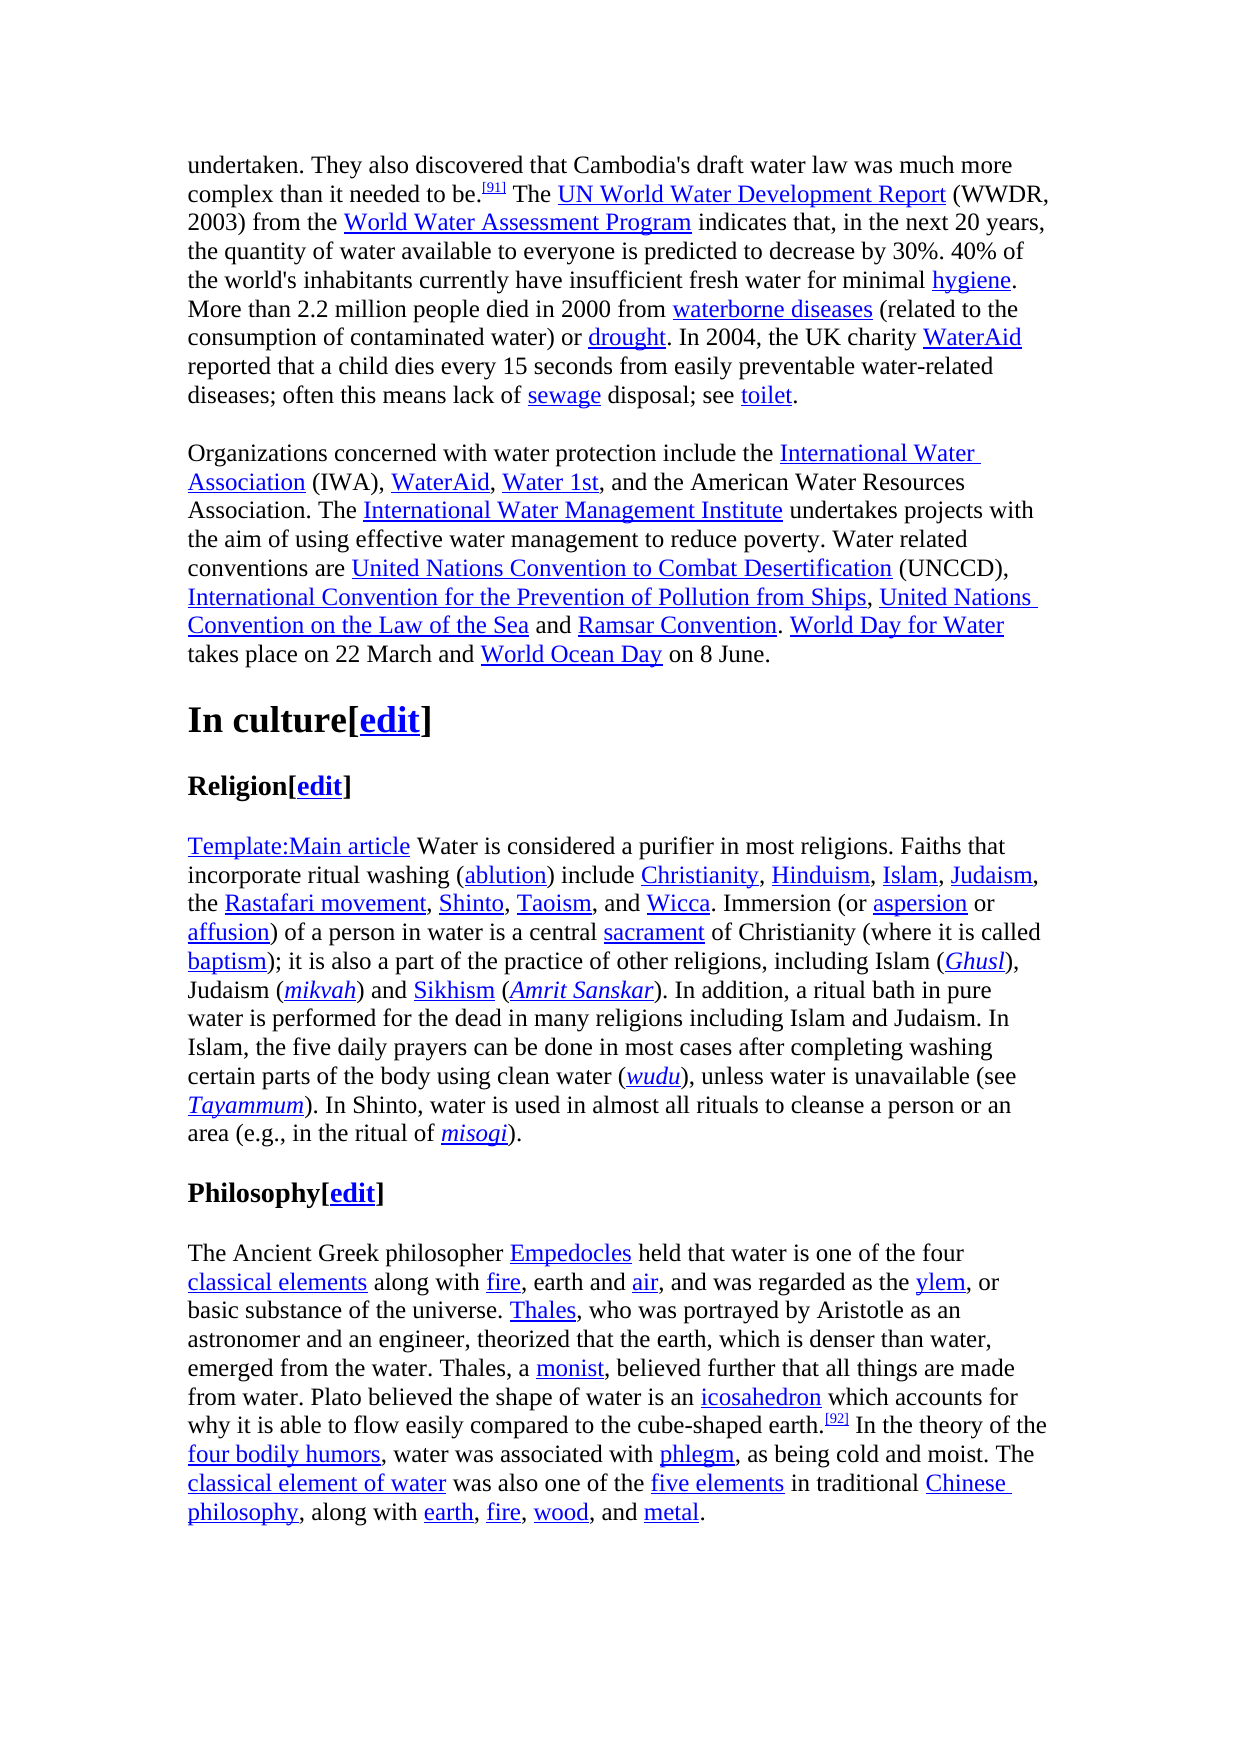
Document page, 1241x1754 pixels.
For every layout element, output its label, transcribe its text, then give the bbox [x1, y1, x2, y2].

subtitle Philosophy[edit] [187, 1176, 1053, 1209]
text Organizations concerned with water protection include the International Water Association (IWA), WaterAid, Water 1st, and the American Water Resources Association. The International Water Management Institute undertakes projects with the aim of using effective water management to reduce poverty. Water related conventions are United Nations Convention to Combat Desertification (UNCCD), International Convention for the Prevention of Pollution from Ships, United Nations Convention on the Law of the Sea and Ramsar Convention. World Day for Water takes place on 22 March and World Ocean Day on 8 June. [187, 438, 1053, 668]
text Template:Main article Water is considered a purifier in most religions. Faiths that incorporate ritual washing (ablution) include Christianity, Hinduism, Islam, Judaism, the Rastafari movement, Shinto, Taoism, and Wicca. Immersion (or aspersion or affusion) of a person in water is a central sacrament of Christianity (where it is called baptism); it is also a part of the practice of other religions, including Islam (Ghusl), Judaism (mikvah) and Sikhism (Amrit Sanskar). In addition, a ritual bath in pure water is performed for the dead in many religions including Islam and Judaism. In Islam, the five daily prayers can be done in most cases after completing washing certain parts of the body using clean water (wudu), unless water is unavailable (see Tayammum). In Shinto, water is used in almost all rituals to cleanse a person or an area (e.g., in the ritual of misogi). [187, 831, 1053, 1147]
subtitle Religion[edit] [187, 769, 1053, 802]
text The Ancient Greek philosopher Empedocles held that water is one of the four classical elements along with fire, earth and air, and was regarded as the ylem, or basic substance of the universe. Thales, who was portrayed by Aristotle as an astronomer and an engineer, theorized that the earth, which is denser than water, emerged from the water. Thales, a monist, believed further that all things are made from water. Plato believed the shape of water is an icosahedron which accounts for why it is able to flow easily compared to the cube-shaped earth.[92] In the theory of the four bodily humors, water was associated with phlegm, as being cold and moist. The classical element of water was also one of the five elements in traditional Chinese philosophy, along with earth, fire, wood, and metal. [187, 1238, 1053, 1525]
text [187, 150, 1053, 409]
subtitle In culture[edit] [187, 697, 1053, 740]
